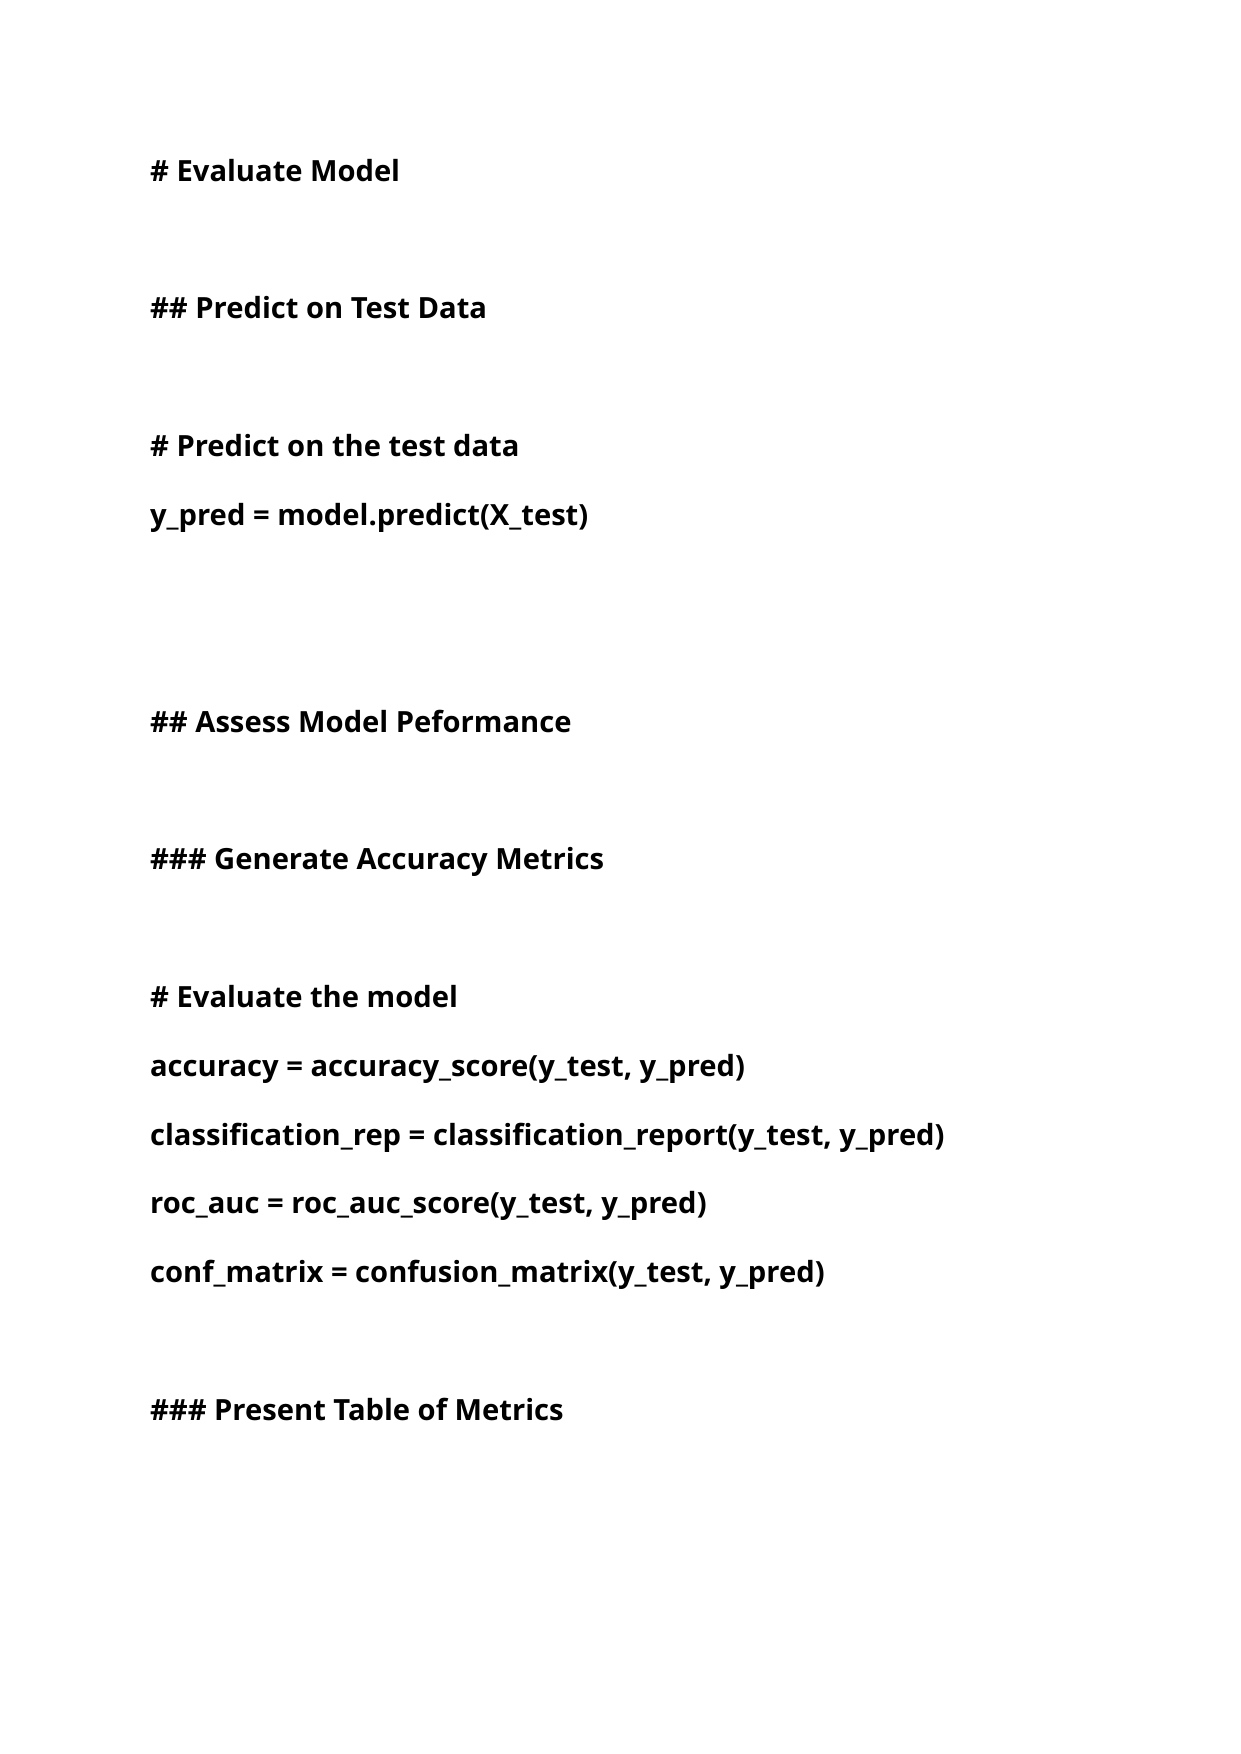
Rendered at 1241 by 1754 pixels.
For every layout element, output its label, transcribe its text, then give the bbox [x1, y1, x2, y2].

text y_pred = model.predict(X_test) [150, 494, 1090, 534]
text # Evaluate Model [150, 150, 1090, 190]
text classification_rep = classification_report(y_test, y_pred) [150, 1114, 1090, 1154]
text roc_auc = roc_auc_score(y_test, y_pred) [150, 1183, 1090, 1222]
text # Predict on the test data [150, 425, 1090, 465]
text conf_matrix = confusion_matrix(y_test, y_pred) [150, 1252, 1090, 1291]
text accuracy = accuracy_score(y_test, y_pred) [150, 1045, 1090, 1085]
text ### Generate Accuracy Metrics [150, 838, 1090, 878]
text ## Predict on Test Data [150, 288, 1090, 327]
text ### Present Table of Metrics [150, 1389, 1090, 1429]
text ## Assess Model Peformance [150, 701, 1090, 741]
text # Evaluate the model [150, 976, 1090, 1016]
